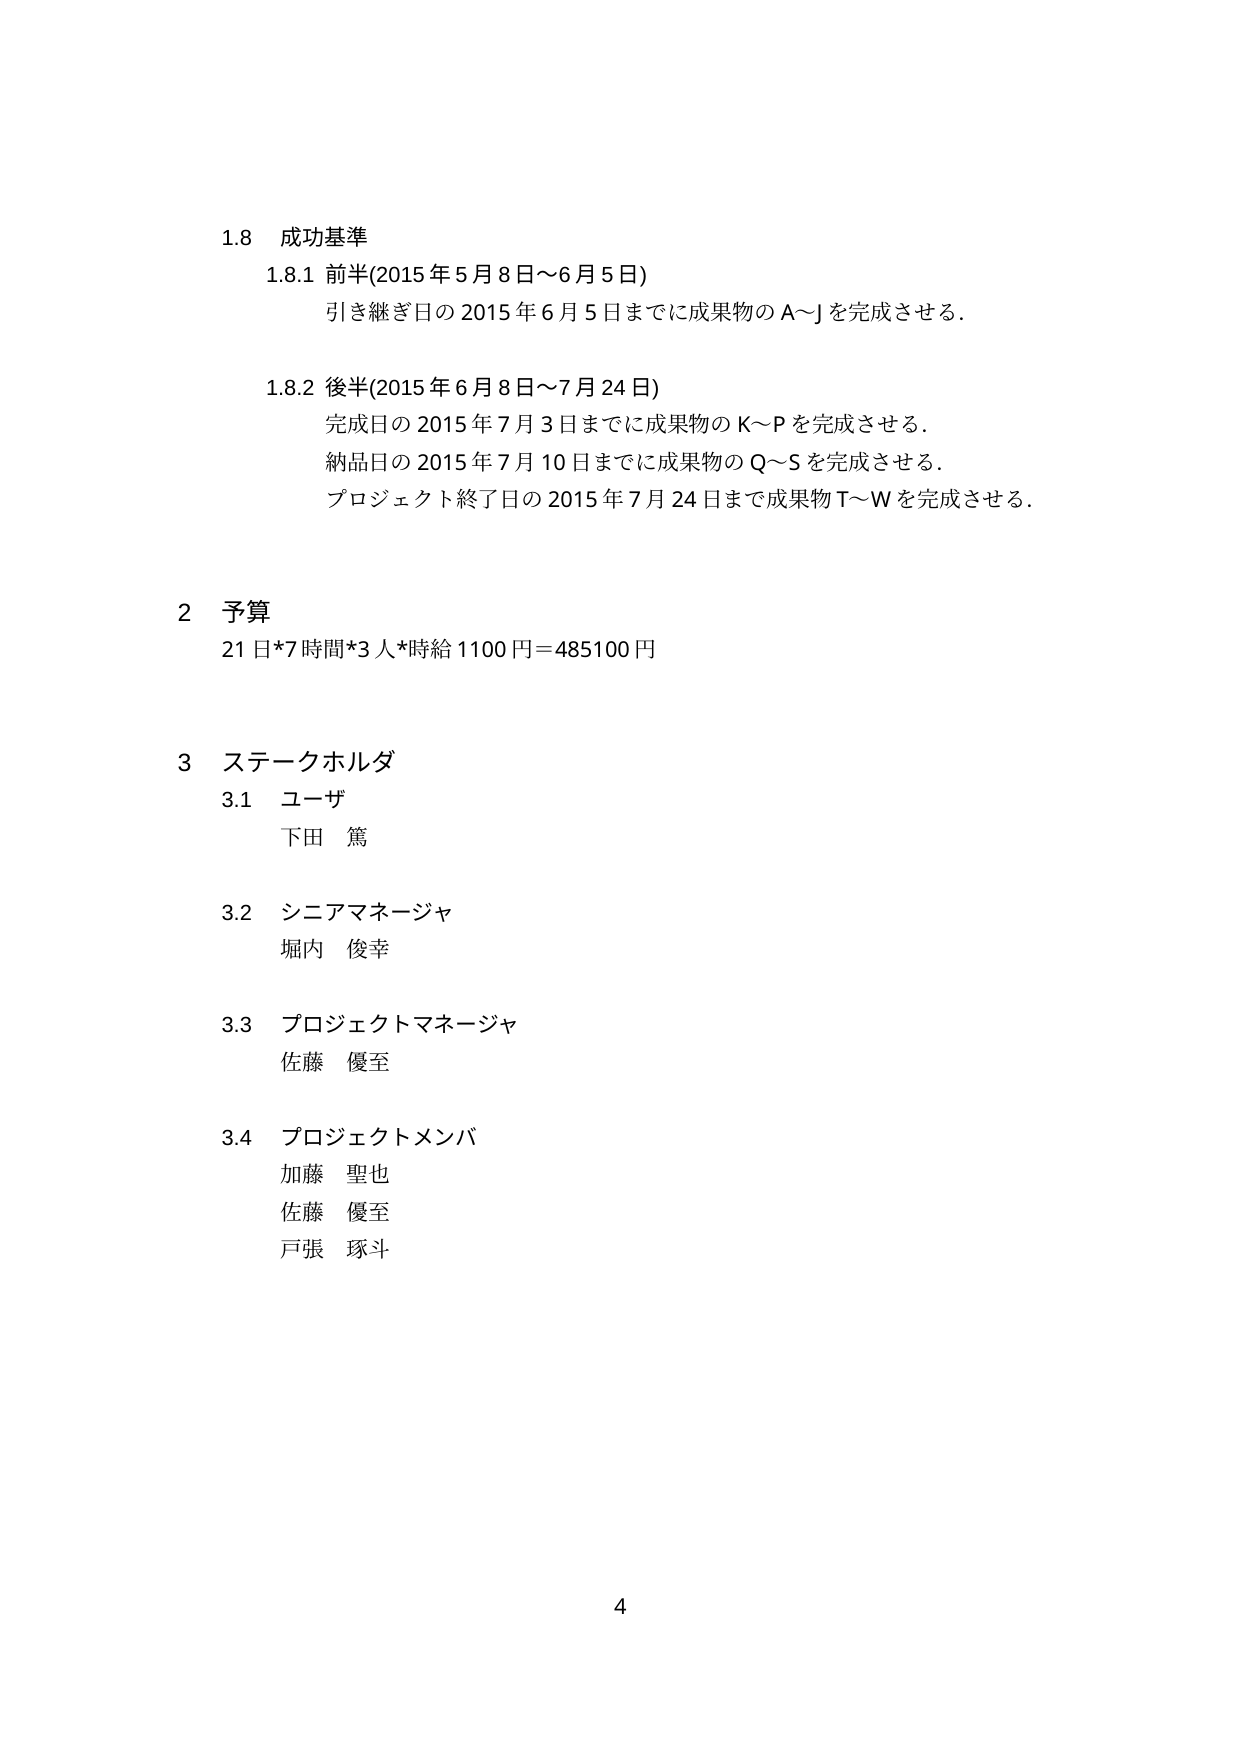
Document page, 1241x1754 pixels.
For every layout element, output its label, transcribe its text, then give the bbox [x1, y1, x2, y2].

text 佐藤 優至 [193, 1042, 1063, 1079]
subtitle プロジェクトメンバ [221, 1117, 1063, 1154]
subtitle 予算 [177, 592, 1063, 629]
text 引き継ぎ日の2015年6月5日までに成果物のA～Jを完成させる． [237, 292, 1063, 329]
subtitle プロジェクトマネージャ [221, 1004, 1063, 1042]
subtitle 後半(2015年6月8日～7月24日) [266, 367, 1063, 404]
text 加藤 聖也 [193, 1154, 1063, 1192]
text 下田 篤 [193, 817, 1063, 854]
text 完成日の2015年7月3日までに成果物のK～Pを完成させる． [237, 404, 1063, 442]
subtitle 成功基準 [221, 217, 1063, 254]
subtitle 前半(2015年5月8日～6月5日) [266, 254, 1063, 292]
text 堀内 俊幸 [193, 929, 1063, 967]
subtitle シニアマネージャ [221, 892, 1063, 929]
text 戸張 琢斗 [193, 1229, 1063, 1267]
subtitle ステークホルダ [177, 742, 1063, 779]
text 21日*7時間*3人*時給1100円＝485100円 [177, 629, 1063, 667]
text 佐藤 優至 [193, 1192, 1063, 1229]
text 納品日の2015年7月10日までに成果物のQ～Sを完成させる． [237, 442, 1063, 479]
subtitle ユーザ [221, 779, 1063, 817]
text プロジェクト終了日の2015年7月24日まで成果物T～Wを完成させる． [237, 479, 1063, 517]
